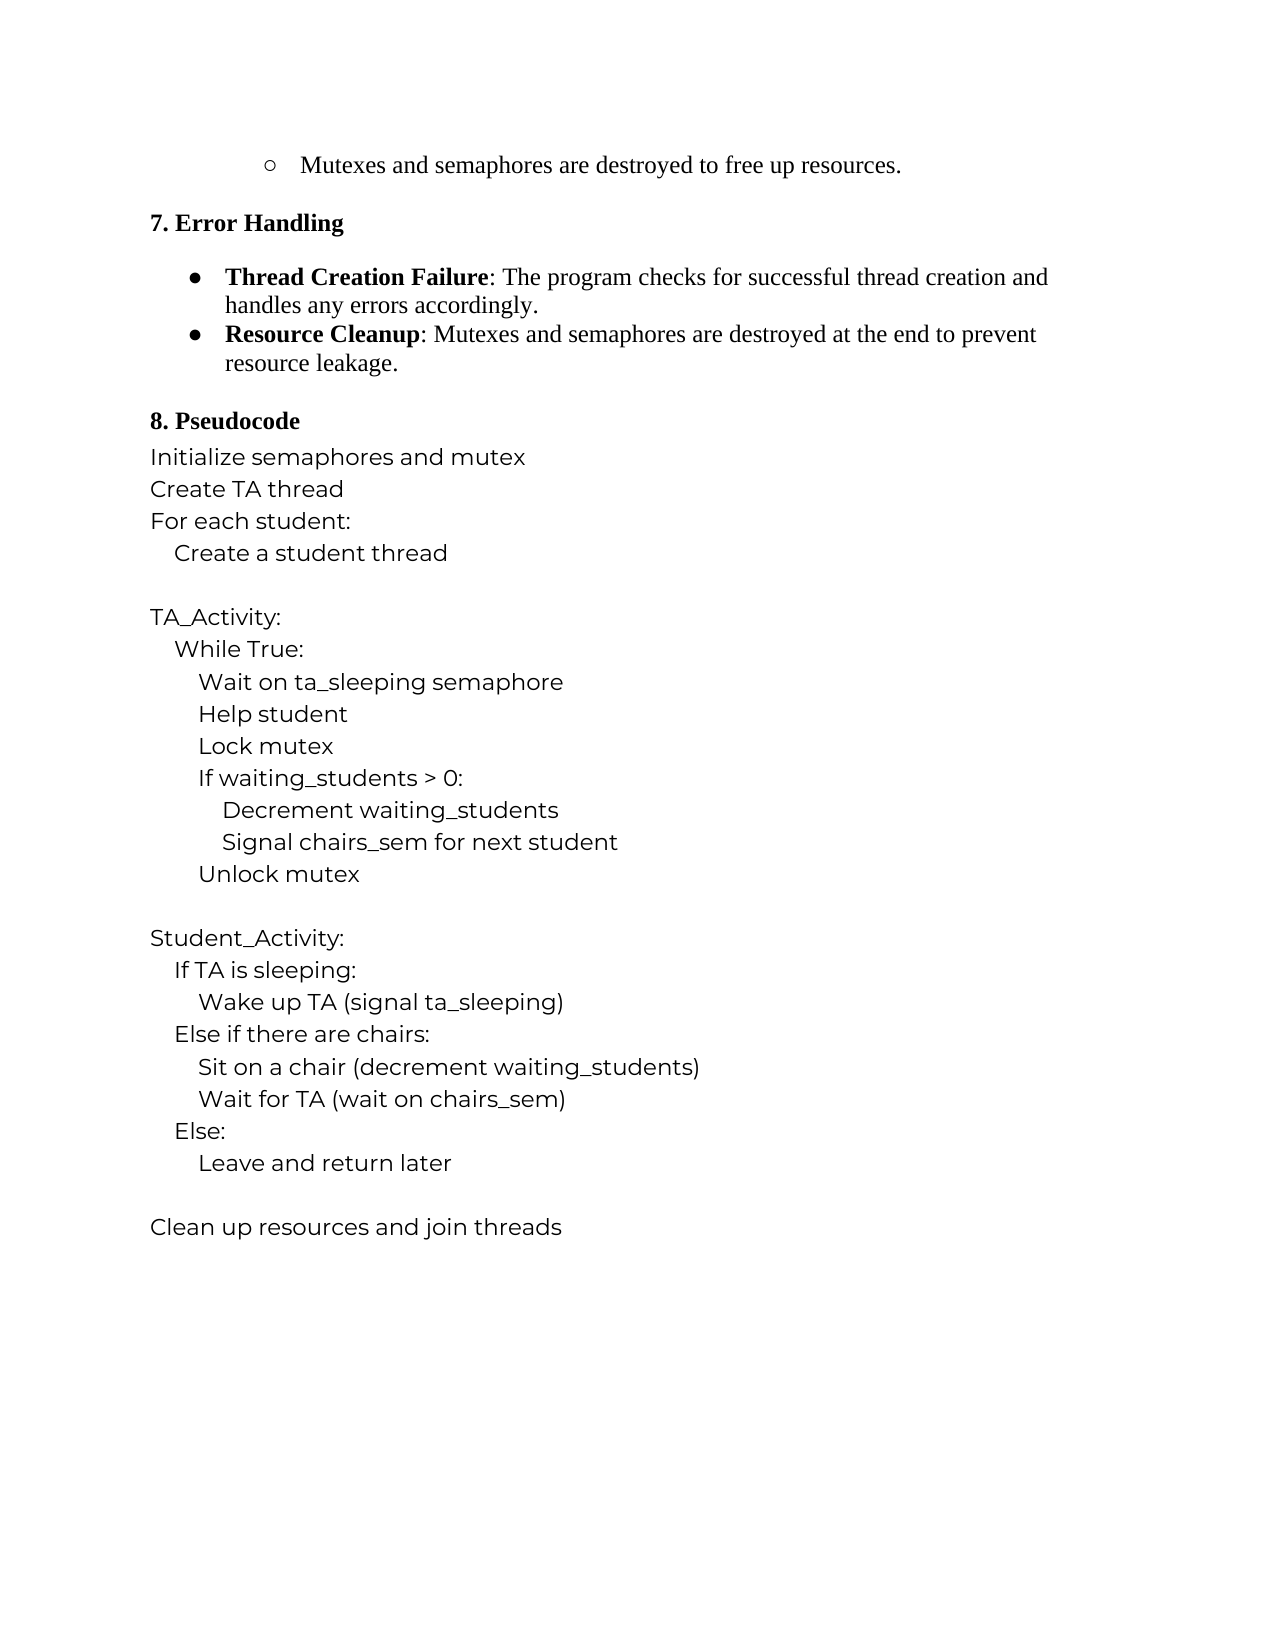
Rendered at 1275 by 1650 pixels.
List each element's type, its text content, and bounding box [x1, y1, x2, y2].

text While True: [150, 636, 1125, 663]
text If TA is sleeping: [150, 956, 1125, 984]
text Wait on ta_sleeping semaphore [150, 668, 1125, 696]
text Wait for TA (wait on chairs_sem) [150, 1085, 1125, 1113]
text Create TA thread [150, 475, 1125, 503]
text If waiting_students > 0: [150, 764, 1125, 792]
list Mutexes and semaphores are destroyed to free up resources. [262, 150, 1125, 179]
text Signal chairs_sem for next student [150, 828, 1125, 856]
text Student_Activity: [150, 924, 1125, 952]
text Wake up TA (signal ta_sleeping) [150, 988, 1125, 1016]
text Leave and return later [150, 1149, 1125, 1177]
text Initialize semaphores and mutex [150, 443, 1125, 471]
text Help student [150, 700, 1125, 728]
text Create a student thread [150, 539, 1125, 567]
subtitle 8. Pseudocode [150, 406, 1125, 435]
text Lock mutex [150, 732, 1125, 760]
text Unlock mutex [150, 860, 1125, 888]
text Clean up resources and join threads [150, 1213, 1125, 1241]
text TA_Activity: [150, 603, 1125, 631]
list Thread Creation Failure: The program checks for successful thread creation and handles any errors accordingly. [187, 262, 1125, 319]
text For each student: [150, 507, 1125, 535]
list Resource Cleanup: Mutexes and semaphores are destroyed at the end to prevent resource leakage. [187, 319, 1125, 377]
text Else: [150, 1117, 1125, 1145]
text Sit on a chair (decrement waiting_students) [150, 1053, 1125, 1081]
subtitle 7. Error Handling [150, 208, 1125, 237]
text Decrement waiting_students [150, 796, 1125, 824]
text Else if there are chairs: [150, 1021, 1125, 1048]
